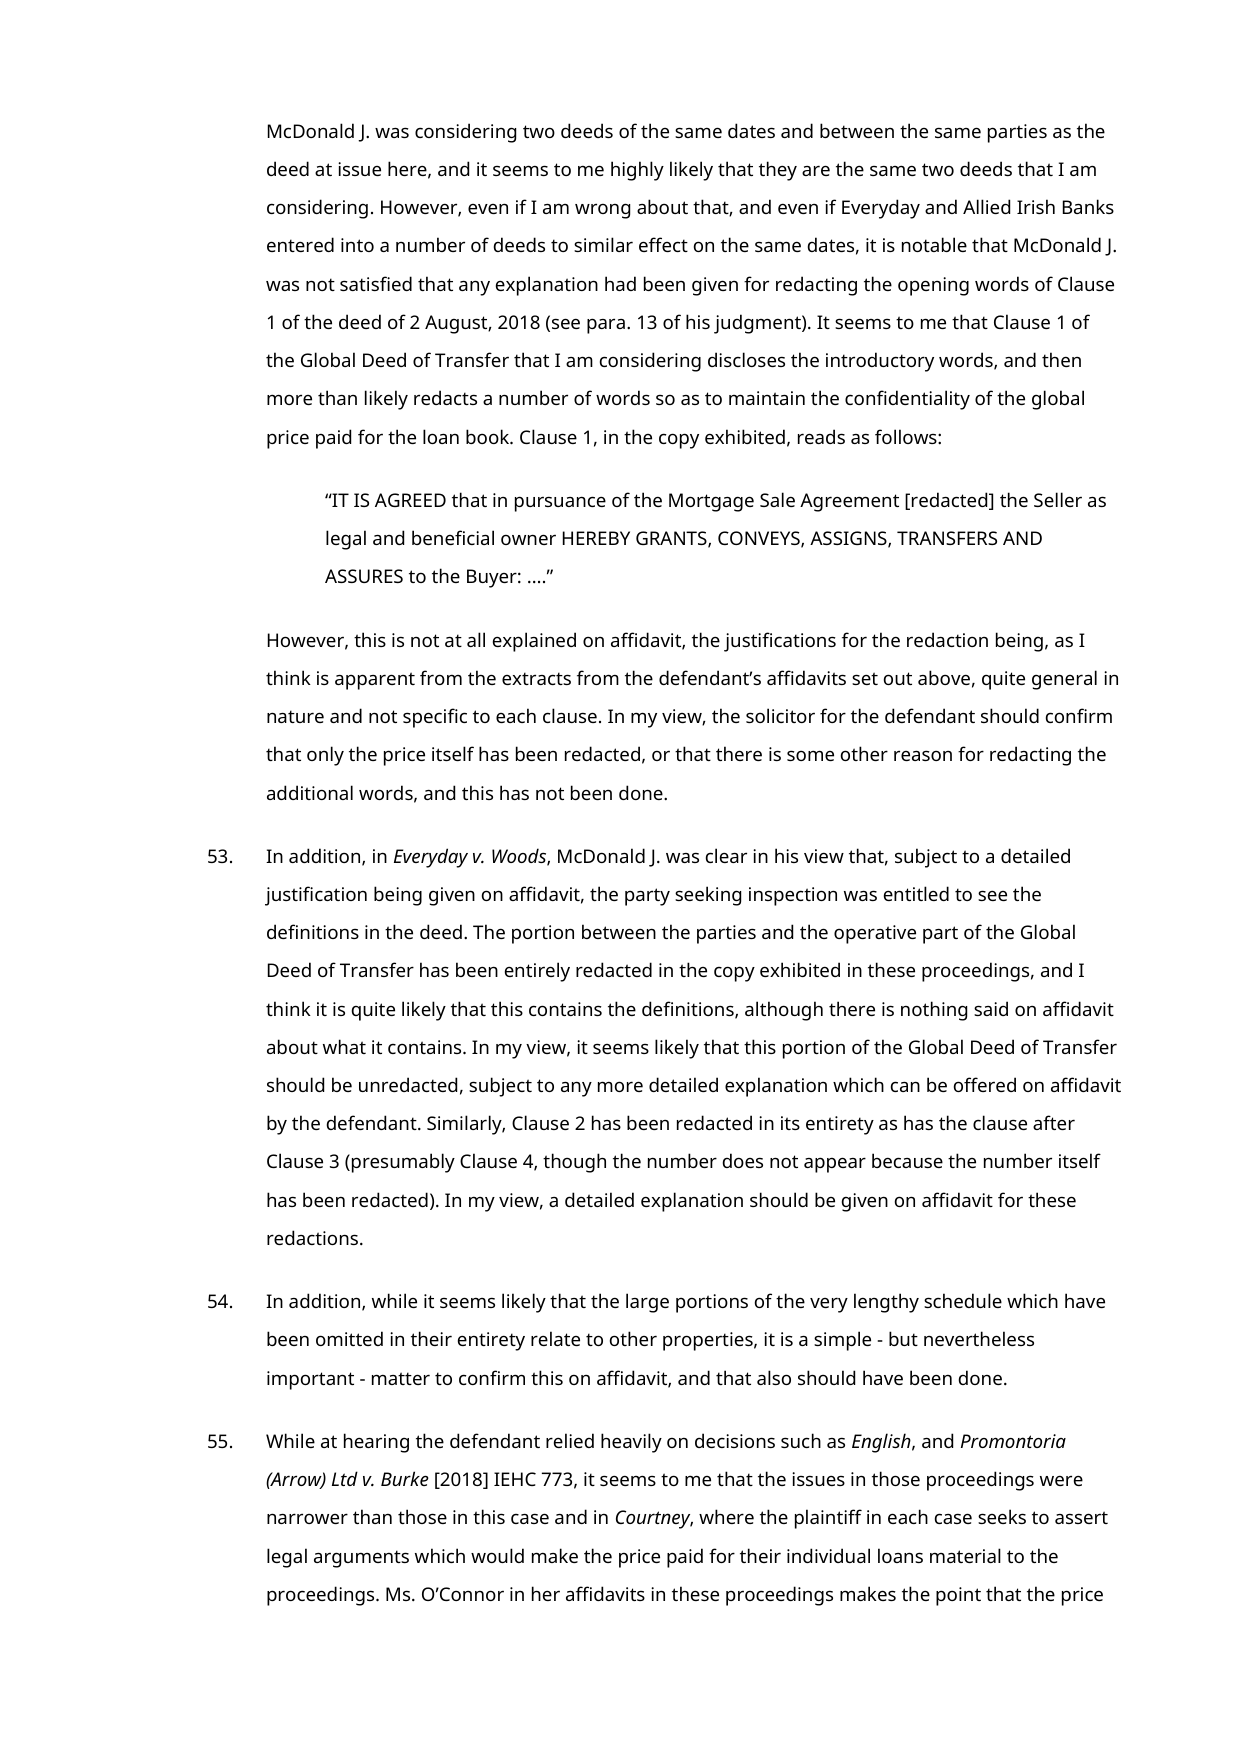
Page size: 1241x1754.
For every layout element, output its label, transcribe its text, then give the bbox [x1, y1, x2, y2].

text However, this is not at all explained on affidavit, the justifications for the redaction being, as I think is apparent from the extracts from the defendant’s affidavits set out above, quite general in nature and not specific to each clause. In my view, the solicitor for the defendant should confirm that only the price itself has been redacted, or that there is some other reason for redacting the additional words, and this has not been done. [207, 627, 1122, 805]
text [207, 1428, 1122, 1607]
text 54. In addition, while it seems likely that the large portions of the very lengthy schedule which have been omitted in their entirety relate to other properties, it is a simple - but nevertheless important - matter to confirm this on affidavit, and that also should have been done. [207, 1288, 1122, 1391]
text 53. In addition, in Everyday v. Woods, McDonald J. was clear in his view that, subject to a detailed justification being given on affidavit, the party seeking inspection was entitled to see the definitions in the deed. The portion between the parties and the operative part of the Global Deed of Transfer has been entirely redacted in the copy exhibited in these proceedings, and I think it is quite likely that this contains the definitions, although there is nothing said on affidavit about what it contains. In my view, it seems likely that this portion of the Global Deed of Transfer should be unredacted, subject to any more detailed explanation which can be offered on affidavit by the defendant. Similarly, Clause 2 has been redacted in its entirety as has the clause after Clause 3 (presumably Clause 4, though the number does not appear because the number itself has been redacted). In my view, a detailed explanation should be given on affidavit for these redactions. [207, 843, 1122, 1251]
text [207, 118, 1122, 449]
text “IT IS AGREED that in pursuance of the Mortgage Sale Agreement [redacted] the Seller as legal and beneficial owner HEREBY GRANTS, CONVEYS, ASSIGNS, TRANSFERS AND ASSURES to the Buyer: ….” [266, 487, 1122, 589]
